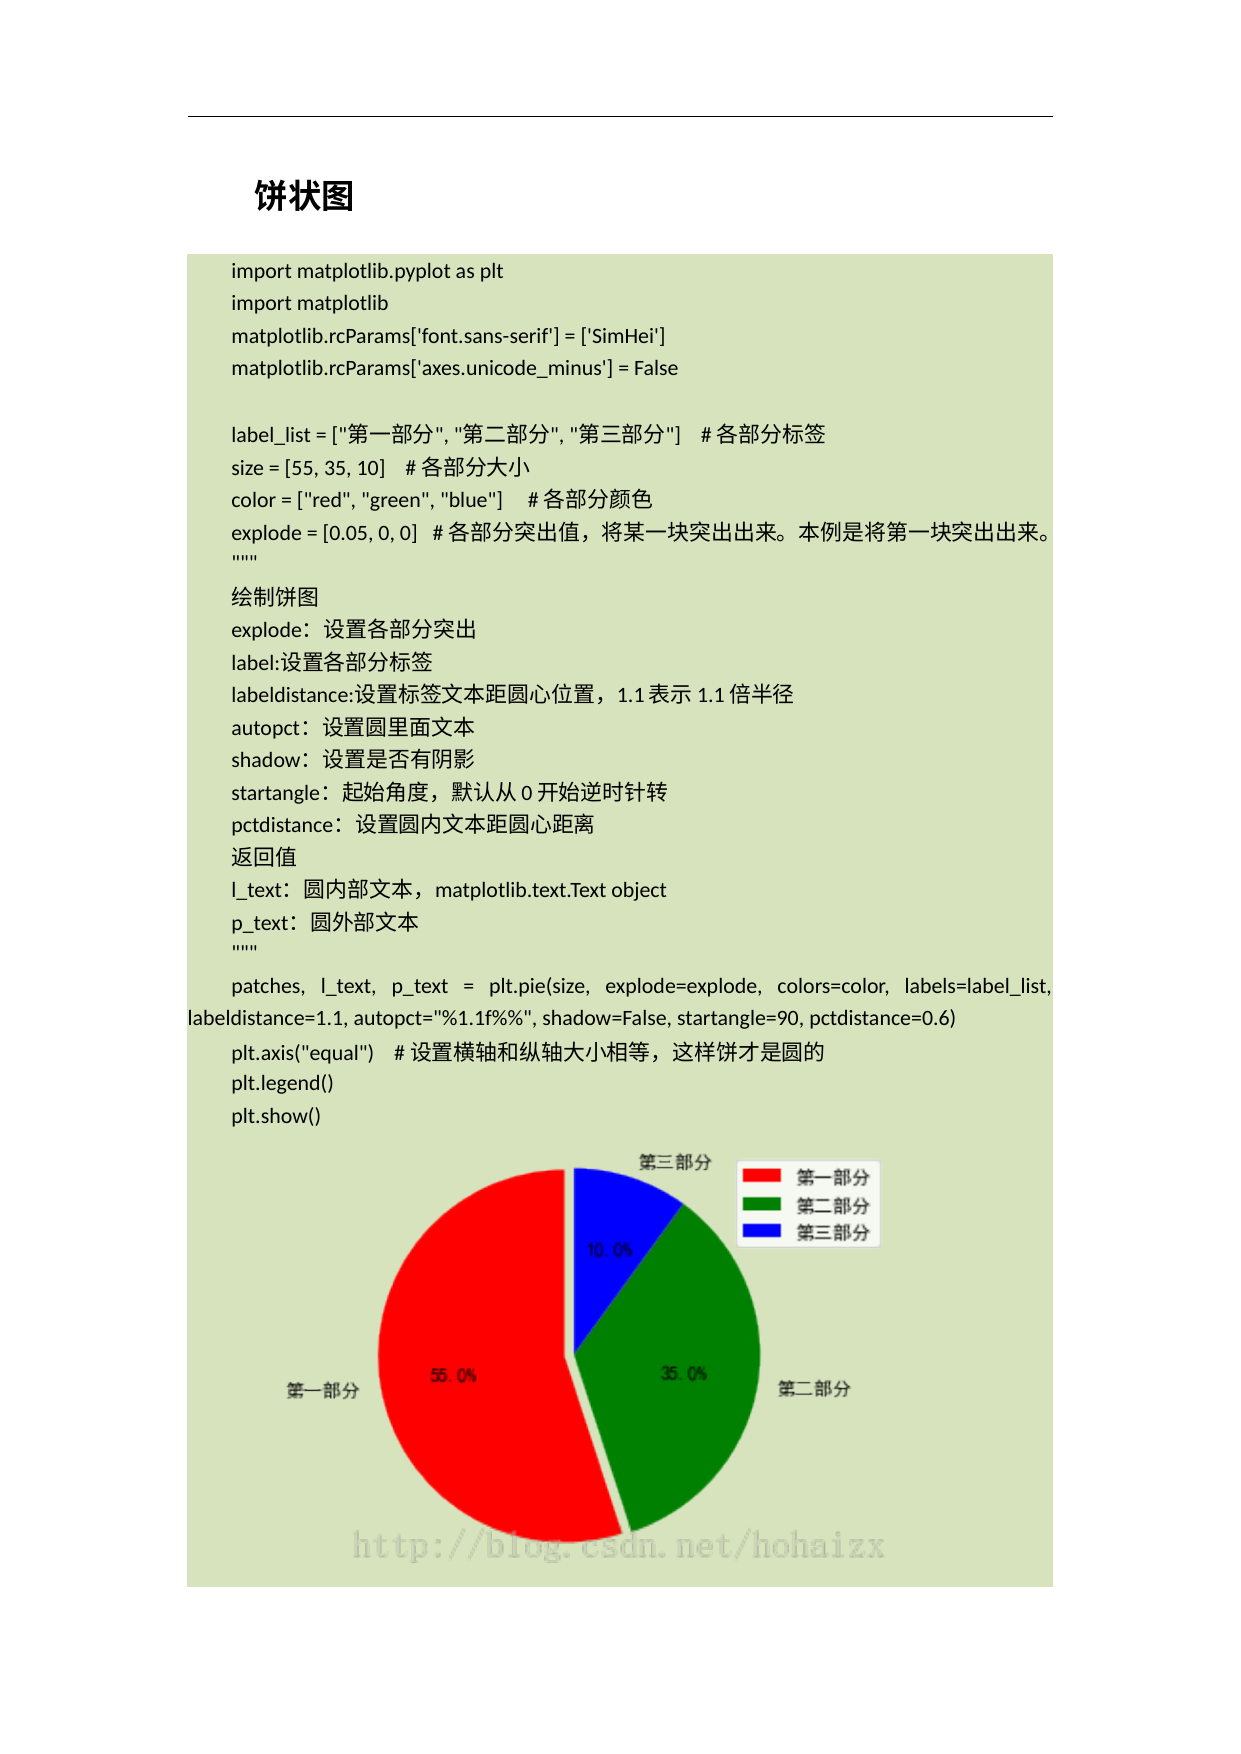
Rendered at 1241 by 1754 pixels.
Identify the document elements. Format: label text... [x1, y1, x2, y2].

text explode：设置各部分突出 [187, 612, 1053, 644]
text import matplotlib [187, 287, 1053, 319]
text import matplotlib.pyplot as plt [187, 254, 1053, 287]
text 返回值 [187, 839, 1053, 872]
text label:设置各部分标签 [187, 644, 1053, 677]
text pctdistance：设置圆内文本距圆心距离 [187, 807, 1053, 839]
text label_list = ["第一部分", "第二部分", "第三部分"] # 各部分标签 [187, 417, 1053, 449]
text plt.show() [187, 1099, 1053, 1132]
text labeldistance:设置标签文本距圆心位置，1.1表示1.1倍半径 [187, 677, 1053, 709]
text """ [187, 547, 1053, 579]
text patches, l_text, p_text = plt.pie(size, explode=explode, colors=color, labels=label_list, labeldistance=1.1, autopct="%1.1f%%", shadow=False, startangle=90, pctdistance=0.6) [187, 969, 1053, 1034]
text color = ["red", "green", "blue"] # 各部分颜色 [187, 482, 1053, 514]
text """ [187, 937, 1053, 969]
text explode = [0.05, 0, 0] # 各部分突出值，将某一块突出出来。本例是将第一块突出出来。 [187, 514, 1053, 547]
text autopct：设置圆里面文本 [187, 709, 1053, 742]
subtitle 饼状图 [187, 162, 1053, 227]
text size = [55, 35, 10] # 各部分大小 [187, 449, 1053, 482]
text matplotlib.rcParams['axes.unicode_minus'] = False [187, 352, 1053, 384]
text 绘制饼图 [187, 579, 1053, 612]
text plt.legend() [187, 1067, 1053, 1099]
text matplotlib.rcParams['font.sans-serif'] = ['SimHei'] [187, 319, 1053, 352]
picture [231, 1131, 909, 1584]
text startangle：起始角度，默认从0开始逆时针转 [187, 774, 1053, 807]
text plt.axis("equal") # 设置横轴和纵轴大小相等，这样饼才是圆的 [187, 1034, 1053, 1067]
text p_text：圆外部文本 [187, 904, 1053, 937]
text shadow：设置是否有阴影 [187, 742, 1053, 774]
text l_text：圆内部文本，matplotlib.text.Text object [187, 872, 1053, 904]
